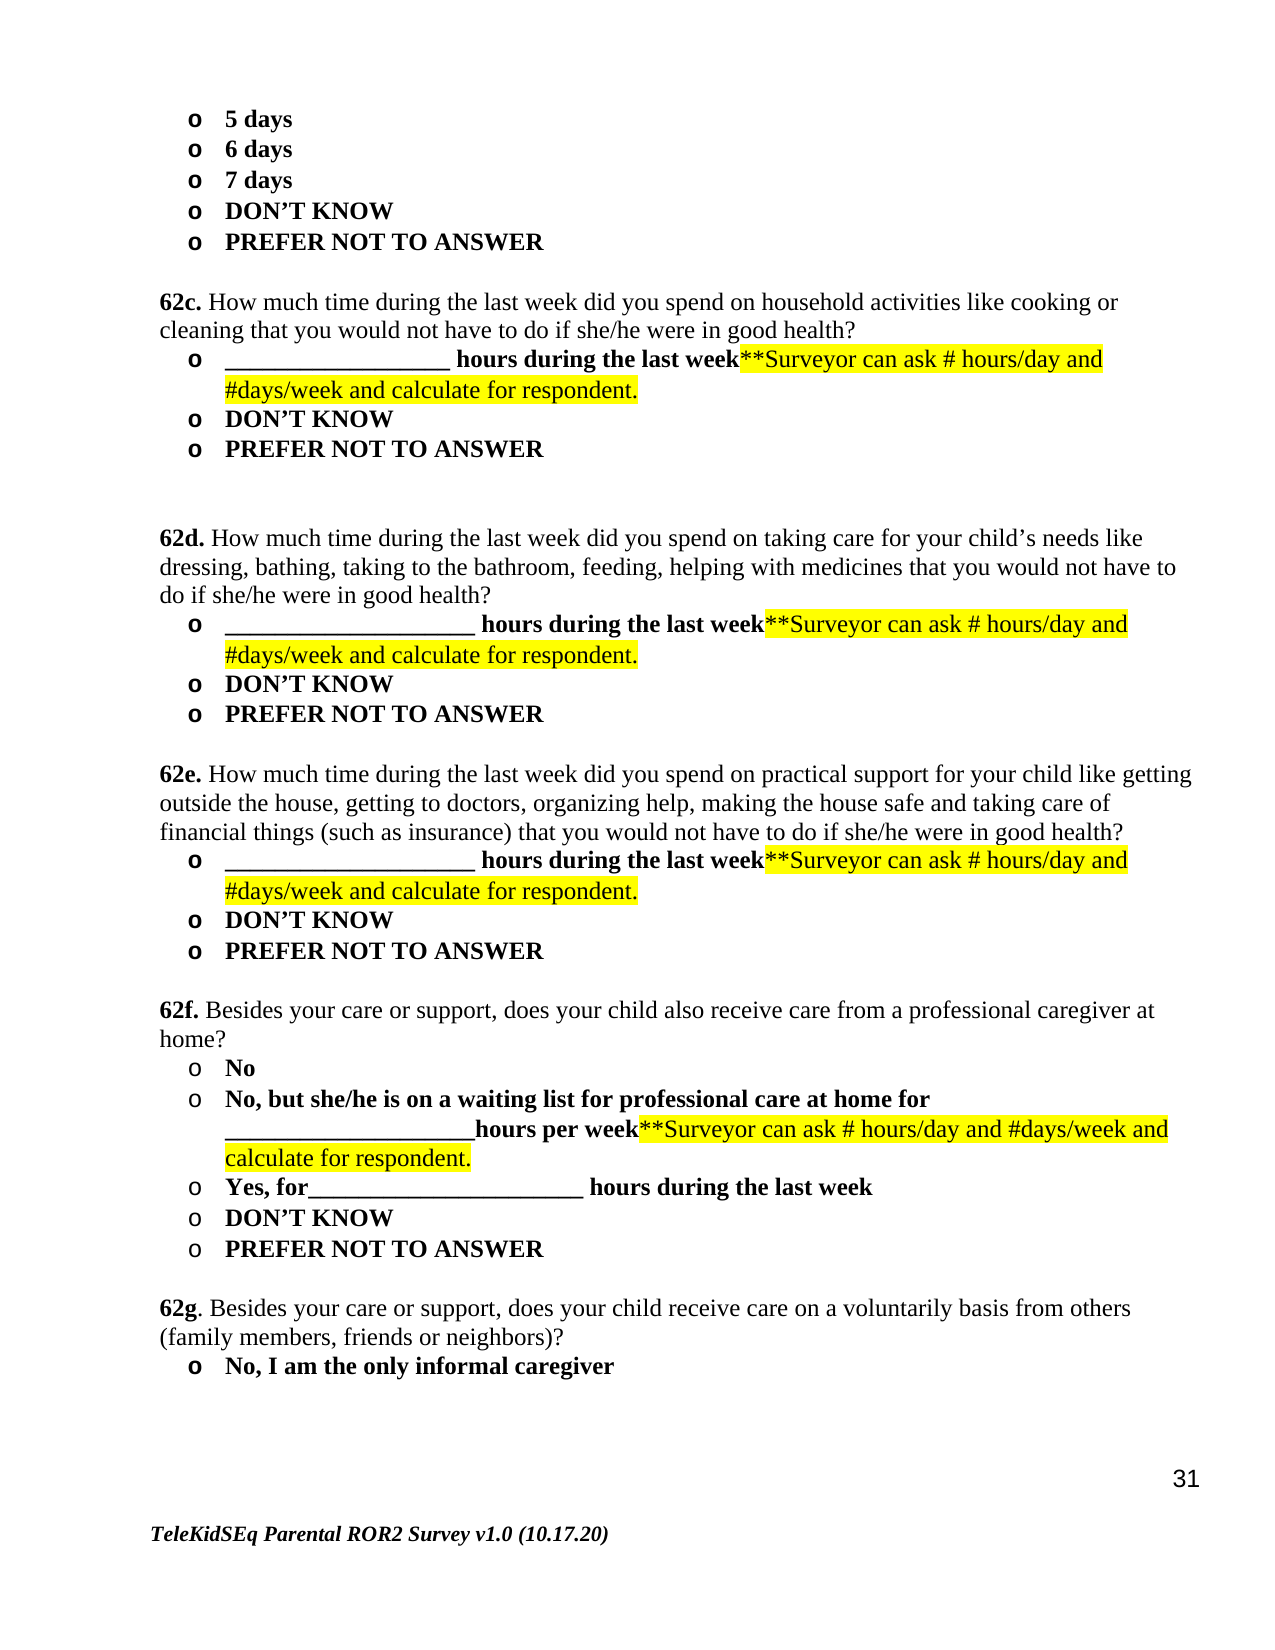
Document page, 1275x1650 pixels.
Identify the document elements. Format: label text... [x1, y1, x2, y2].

text 62d. How much time during the last week did you spend on taking care for your child’s needs like dressing, bathing, taking to the bathroom, feeding, helping with medicines that you would not have to do if she/he were in good health? [159, 523, 1200, 609]
list PREFER NOT TO ANSWER [187, 1234, 1200, 1264]
list Yes, for______________________ hours during the last week [187, 1172, 1200, 1203]
list DON’T KNOW [187, 404, 1200, 434]
list ____________________ hours during the last week**Surveyor can ask # hours/day and #days/week and calculate for respondent. [187, 845, 1200, 905]
list 5 days [187, 104, 1200, 134]
text 62e. How much time during the last week did you spend on practical support for your child like getting outside the house, getting to doctors, organizing help, making the house safe and taking care of financial things (such as insurance) that you would not have to do if she/he were in good health? [159, 759, 1200, 845]
list No, I am the only informal caregiver [187, 1351, 1200, 1382]
text 62f. Besides your care or support, does your child also receive care from a professional caregiver at home? [159, 995, 1200, 1053]
list ____________________ hours during the last week**Surveyor can ask # hours/day and #days/week and calculate for respondent. [187, 609, 1200, 669]
text 62g. Besides your care or support, does your child receive care on a voluntarily basis from others (family members, friends or neighbors)? [159, 1293, 1200, 1351]
list PREFER NOT TO ANSWER [187, 936, 1200, 967]
list 6 days [187, 134, 1200, 165]
list DON’T KNOW [187, 669, 1200, 699]
list PREFER NOT TO ANSWER [187, 699, 1200, 730]
list DON’T KNOW [187, 905, 1200, 936]
list __________________ hours during the last week**Surveyor can ask # hours/day and #days/week and calculate for respondent. [187, 344, 1200, 404]
list DON’T KNOW [187, 1203, 1200, 1234]
list 7 days [187, 165, 1200, 196]
list No, but she/he is on a waiting list for professional care at home for ____________________hours per week**Surveyor can ask # hours/day and #days/week and calculate for respondent. [187, 1084, 1200, 1172]
text 62c. How much time during the last week did you spend on household activities like cooking or cleaning that you would not have to do if she/he were in good health? [159, 287, 1200, 344]
list PREFER NOT TO ANSWER [187, 227, 1200, 258]
list PREFER NOT TO ANSWER [187, 434, 1200, 465]
list No [187, 1053, 1200, 1084]
list DON’T KNOW [187, 196, 1200, 227]
